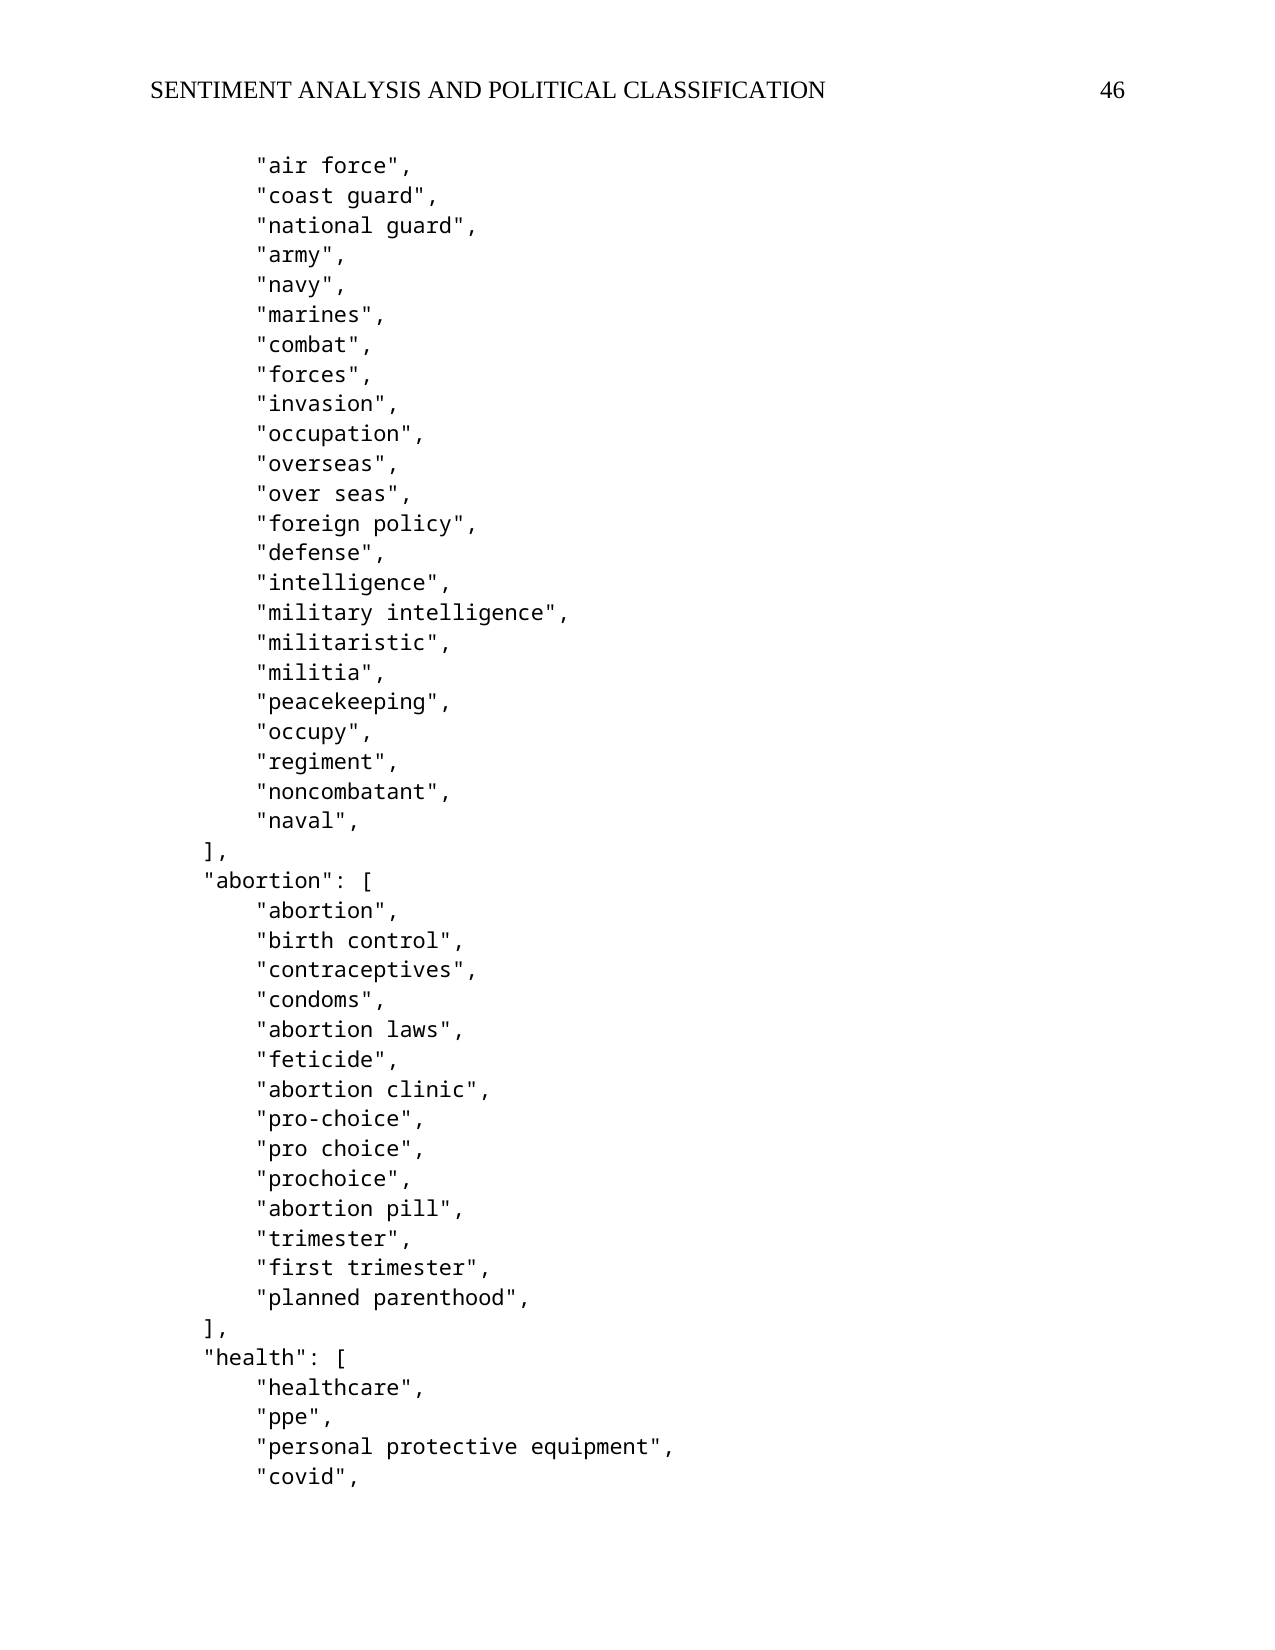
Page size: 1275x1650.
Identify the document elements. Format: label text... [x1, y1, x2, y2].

text "personal protective equipment", [150, 1431, 1125, 1461]
text "abortion laws", [150, 1014, 1125, 1044]
text "national guard", [150, 209, 1125, 239]
text "noncombatant", [150, 776, 1125, 805]
text "navy", [150, 269, 1125, 299]
text "combat", [150, 329, 1125, 358]
text ], [150, 1312, 1125, 1342]
text "planned parenthood", [150, 1282, 1125, 1312]
text "occupy", [150, 716, 1125, 746]
text "pro-choice", [150, 1103, 1125, 1133]
text "pro choice", [150, 1133, 1125, 1163]
text "prochoice", [150, 1163, 1125, 1193]
text "militaristic", [150, 627, 1125, 656]
text "abortion pill", [150, 1193, 1125, 1222]
text "peacekeeping", [150, 686, 1125, 716]
text "contraceptives", [150, 954, 1125, 984]
text "healthcare", [150, 1371, 1125, 1401]
text "trimester", [150, 1222, 1125, 1252]
text "ppe", [150, 1401, 1125, 1431]
text "militia", [150, 656, 1125, 686]
text "overseas", [150, 448, 1125, 478]
text "air force", [150, 150, 1125, 180]
text "marines", [150, 299, 1125, 329]
text "abortion clinic", [150, 1073, 1125, 1103]
text "invasion", [150, 388, 1125, 418]
text "abortion", [150, 895, 1125, 924]
text "condoms", [150, 984, 1125, 1014]
text "coast guard", [150, 180, 1125, 209]
text "intelligence", [150, 567, 1125, 597]
text "military intelligence", [150, 597, 1125, 627]
text "regiment", [150, 746, 1125, 776]
text "occupation", [150, 418, 1125, 448]
text "health": [ [150, 1342, 1125, 1371]
text ], [150, 835, 1125, 865]
text "foreign policy", [150, 507, 1125, 537]
text "defense", [150, 537, 1125, 567]
text "naval", [150, 805, 1125, 835]
text "first trimester", [150, 1252, 1125, 1282]
text "over seas", [150, 478, 1125, 507]
text "abortion": [ [150, 865, 1125, 895]
text "covid", [150, 1461, 1125, 1491]
text "birth control", [150, 924, 1125, 954]
text "feticide", [150, 1044, 1125, 1073]
text "forces", [150, 358, 1125, 388]
text "army", [150, 239, 1125, 269]
